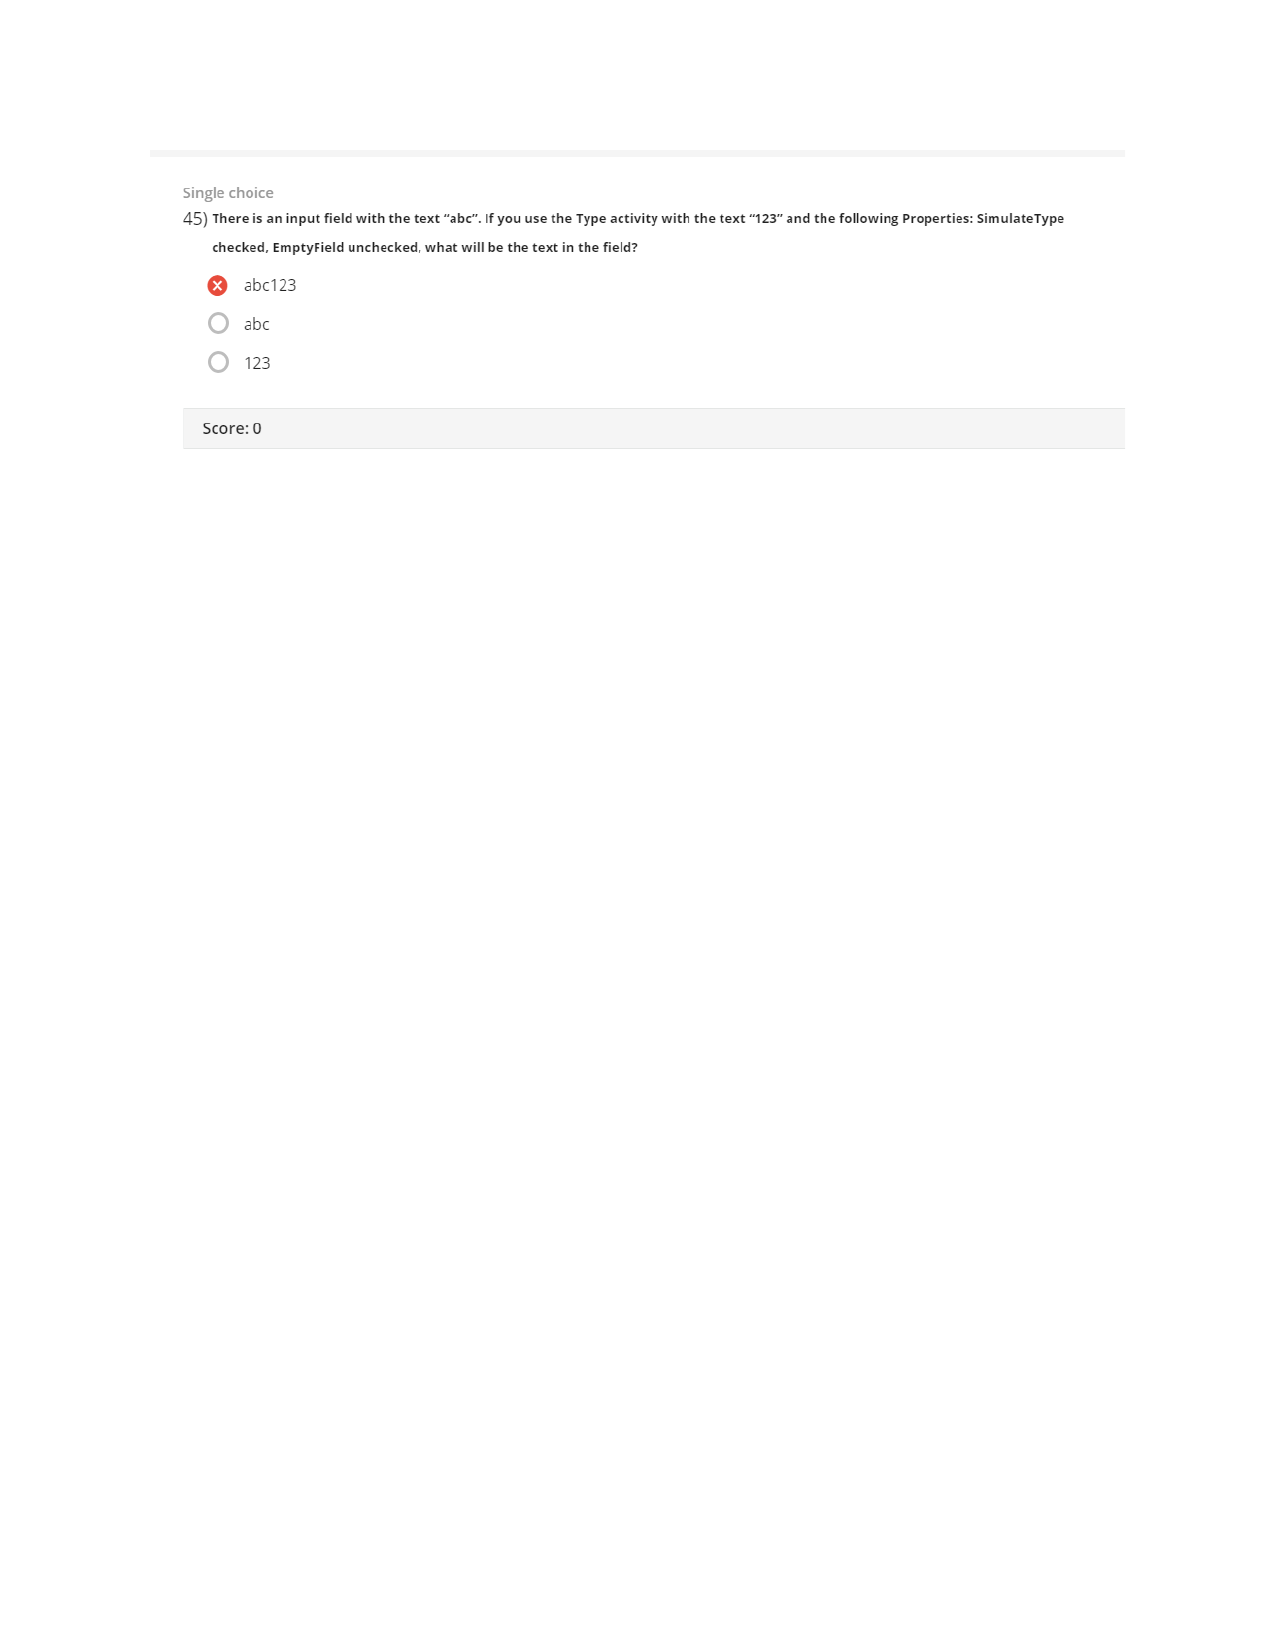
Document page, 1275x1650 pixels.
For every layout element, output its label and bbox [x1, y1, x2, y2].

picture [150, 150, 1125, 463]
